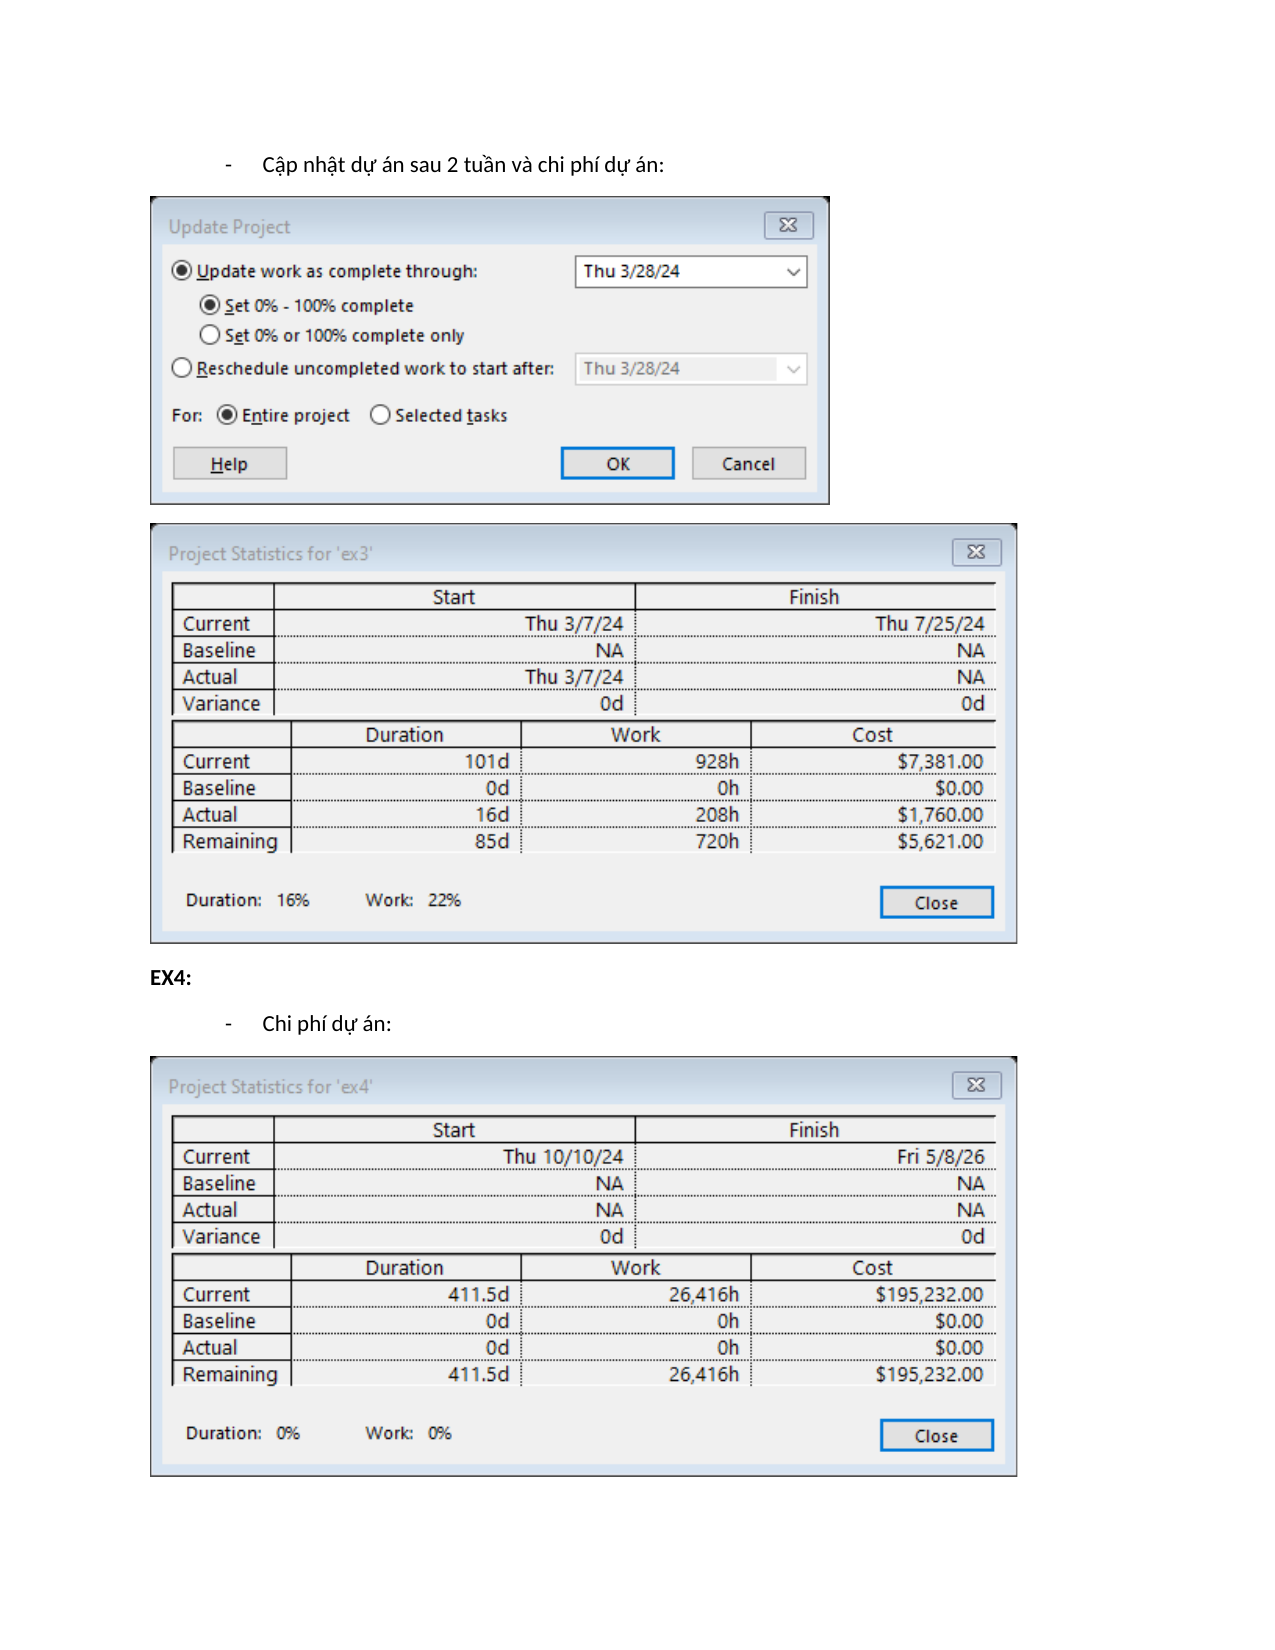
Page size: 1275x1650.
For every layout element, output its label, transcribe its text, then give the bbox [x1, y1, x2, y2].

list Chi phí dự án: [225, 1009, 1125, 1038]
text EX4: [150, 963, 1125, 991]
list Cập nhật dự án sau 2 tuần và chi phí dự án: [225, 150, 1125, 178]
